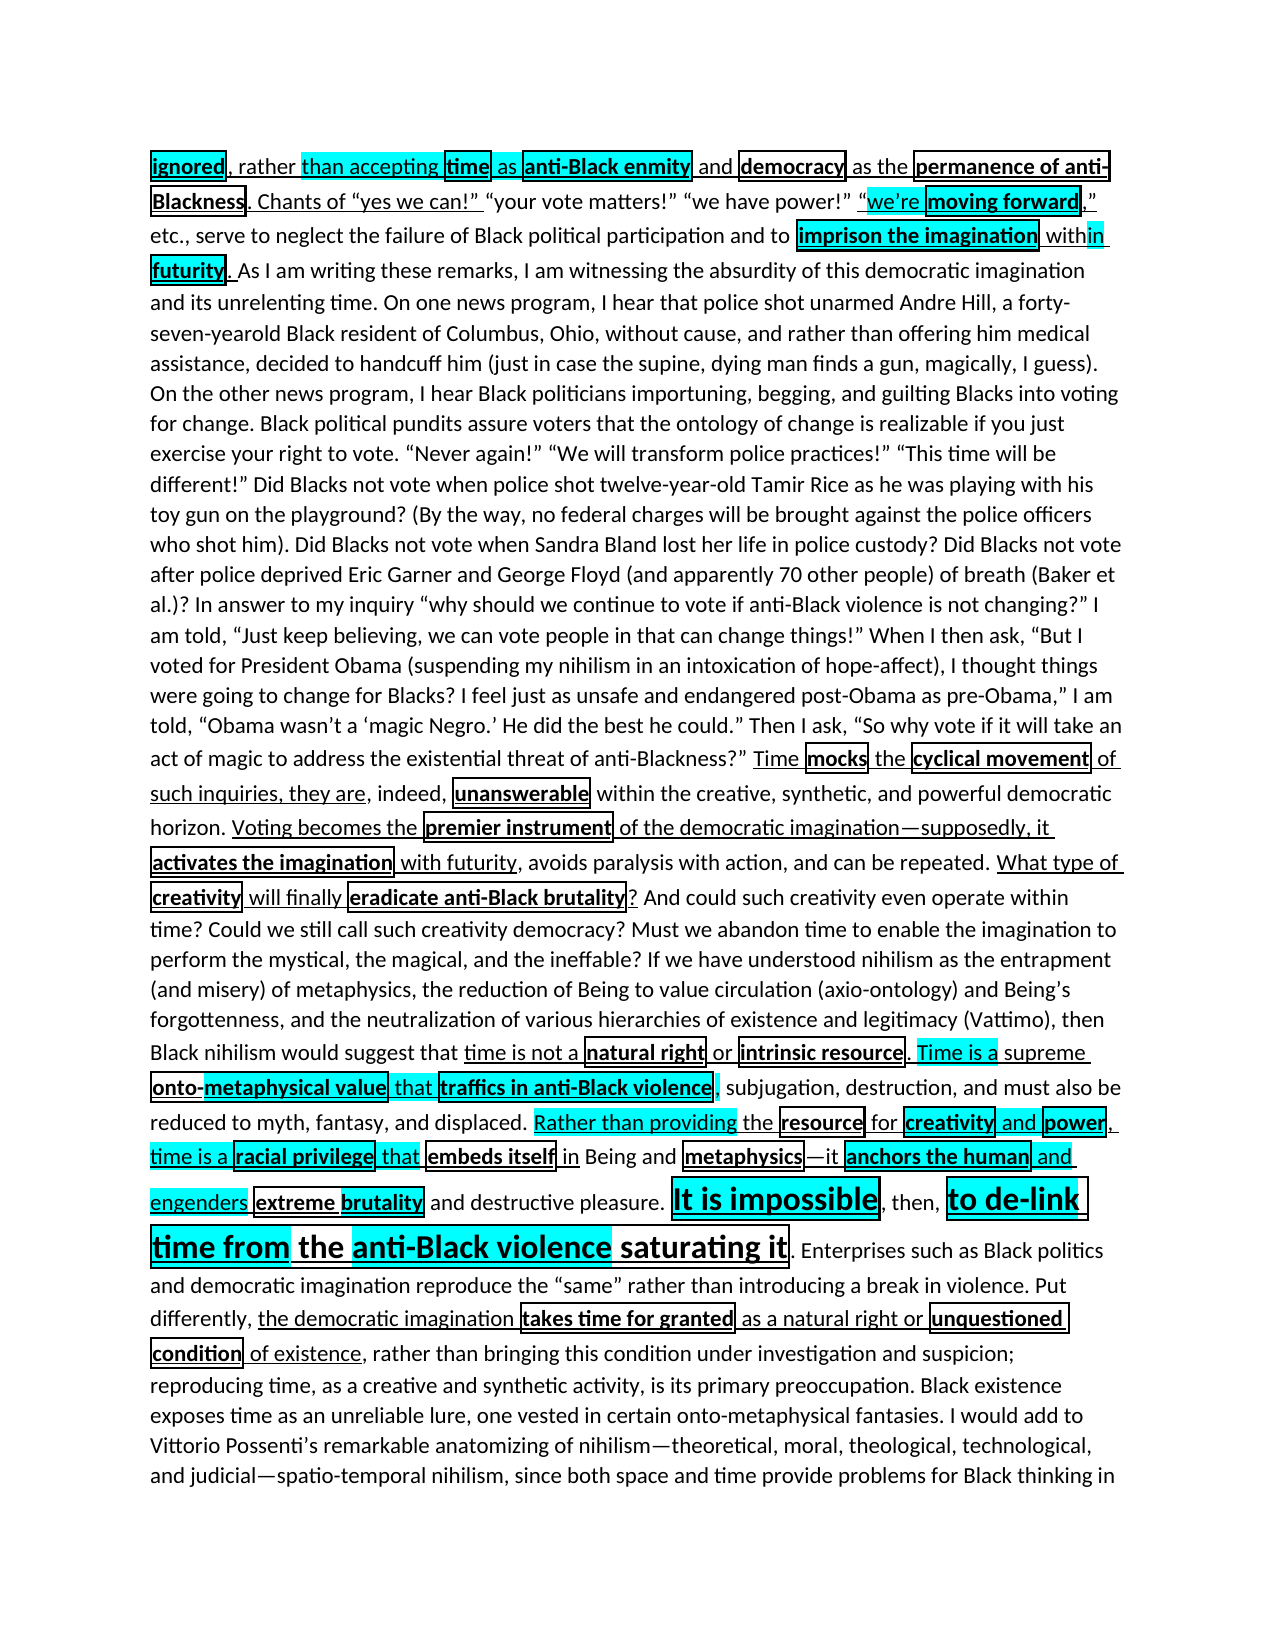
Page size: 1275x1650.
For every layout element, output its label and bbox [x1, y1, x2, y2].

text [150, 150, 1125, 1490]
